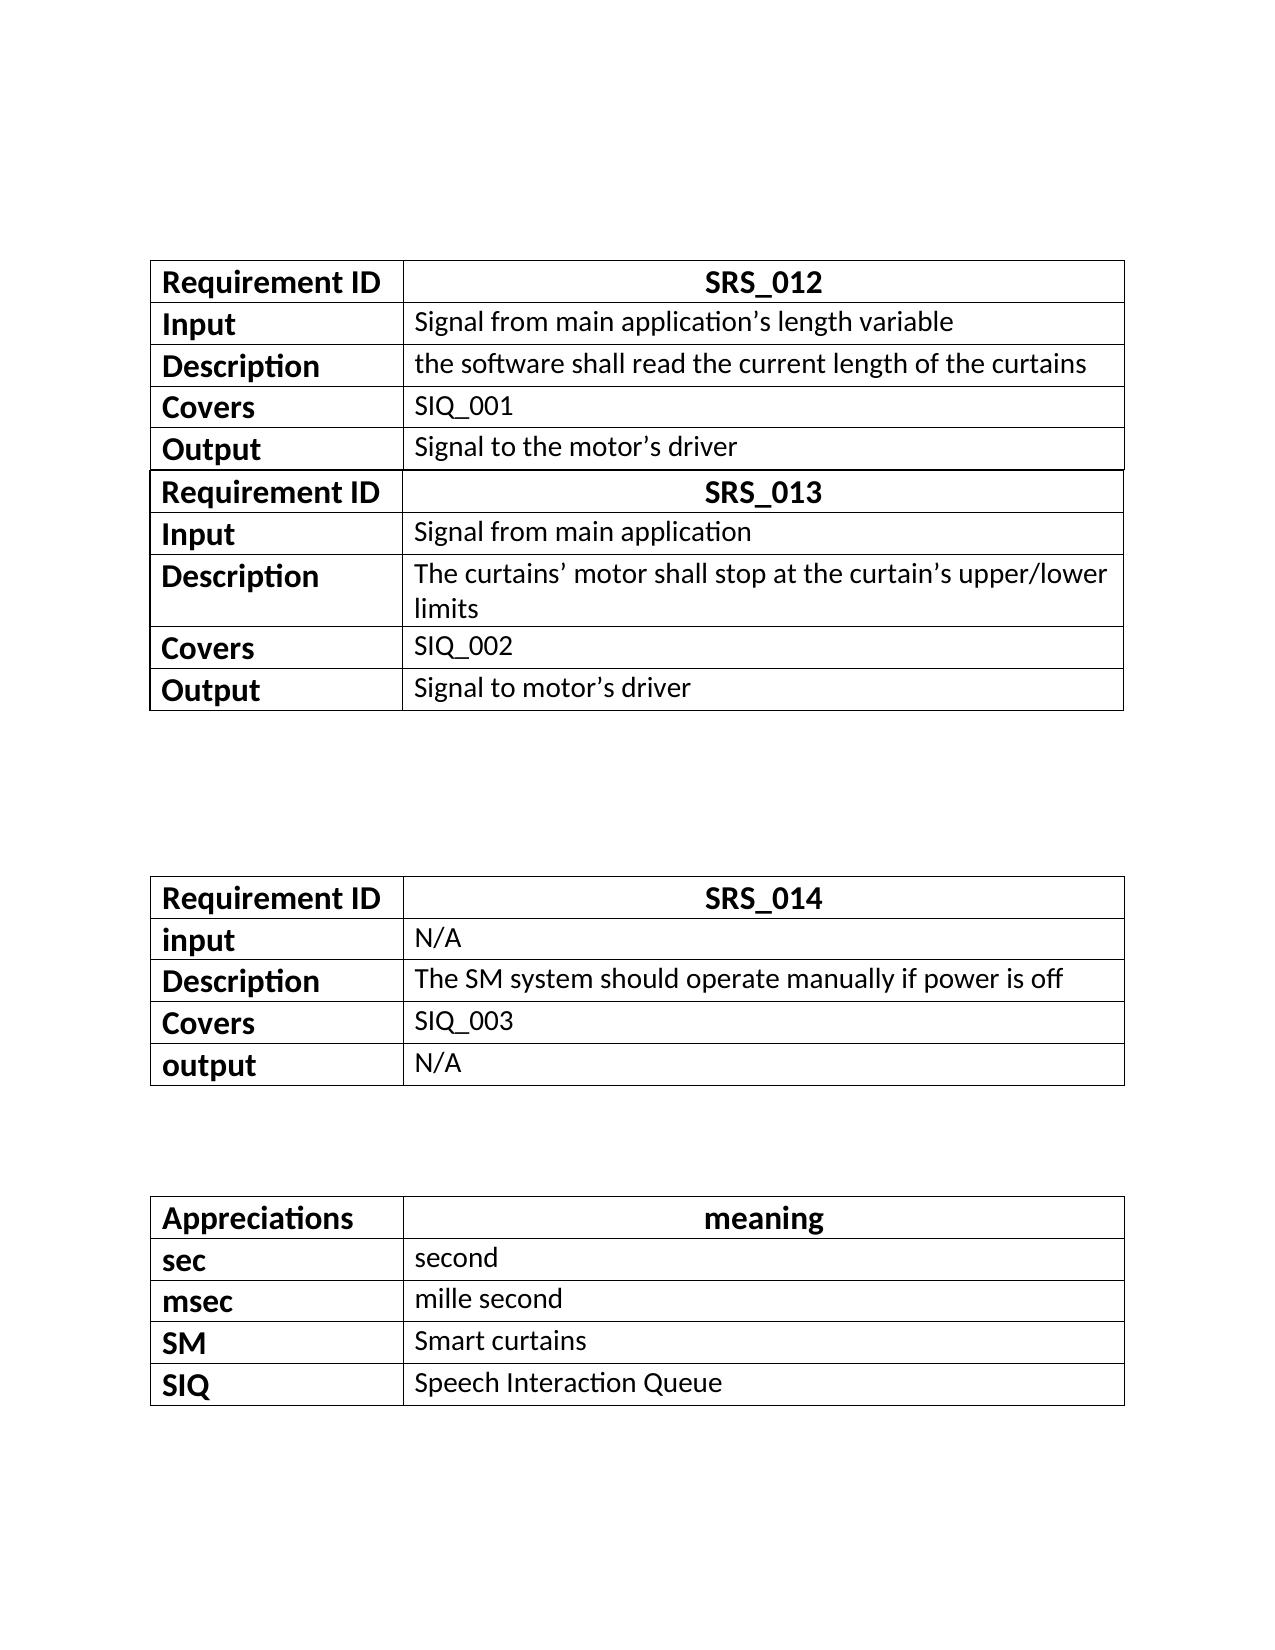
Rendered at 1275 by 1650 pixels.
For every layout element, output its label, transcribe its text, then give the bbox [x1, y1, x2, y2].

table_header SRS_012 [404, 261, 1124, 302]
table_cell The curtains’ motor shall stop at the curtain’s upper/lower limits [403, 555, 1123, 626]
table_cell Output [151, 669, 402, 709]
table_cell SIQ_001 [404, 387, 1124, 427]
table_cell input [151, 919, 403, 959]
table_cell second [404, 1239, 1124, 1279]
table_cell N/A [404, 1044, 1124, 1085]
table_cell Speech Interaction Queue [404, 1364, 1124, 1405]
table_header SRS_014 [404, 877, 1124, 918]
table_cell Description [151, 345, 403, 386]
table_cell SIQ_002 [403, 627, 1123, 668]
table_cell Signal from main application’s length variable [404, 303, 1124, 344]
table_cell Signal to the motor’s driver [404, 428, 1124, 469]
table_cell Covers [151, 1002, 403, 1043]
table_cell Description [151, 960, 403, 1001]
table_cell N/A [404, 919, 1124, 959]
table_cell msec [151, 1281, 403, 1321]
table_cell mille second [404, 1281, 1124, 1321]
table_header Requirement ID [151, 471, 402, 512]
table_header meaning [404, 1197, 1124, 1238]
table_cell sec [151, 1239, 403, 1279]
table_cell Smart curtains [404, 1322, 1124, 1363]
table_cell The SM system should operate manually if power is off [404, 960, 1124, 1001]
table_cell Input [151, 513, 402, 554]
table_cell Description [151, 555, 402, 626]
table_cell SM [151, 1322, 403, 1363]
table_cell SIQ [151, 1364, 403, 1405]
table_cell Input [151, 303, 403, 344]
table_cell Covers [151, 387, 403, 427]
table_header Requirement ID [151, 261, 403, 302]
table_cell output [151, 1044, 403, 1085]
table_header SRS_013 [403, 471, 1123, 512]
table_cell Signal to motor’s driver [403, 669, 1123, 709]
table_cell Output [151, 428, 403, 469]
table_cell SIQ_003 [404, 1002, 1124, 1043]
table_header Requirement ID [151, 877, 403, 918]
table_cell the software shall read the current length of the curtains [404, 345, 1124, 386]
table_cell Covers [151, 627, 402, 668]
table_cell Signal from main application [403, 513, 1123, 554]
table_header Appreciations [151, 1197, 403, 1238]
